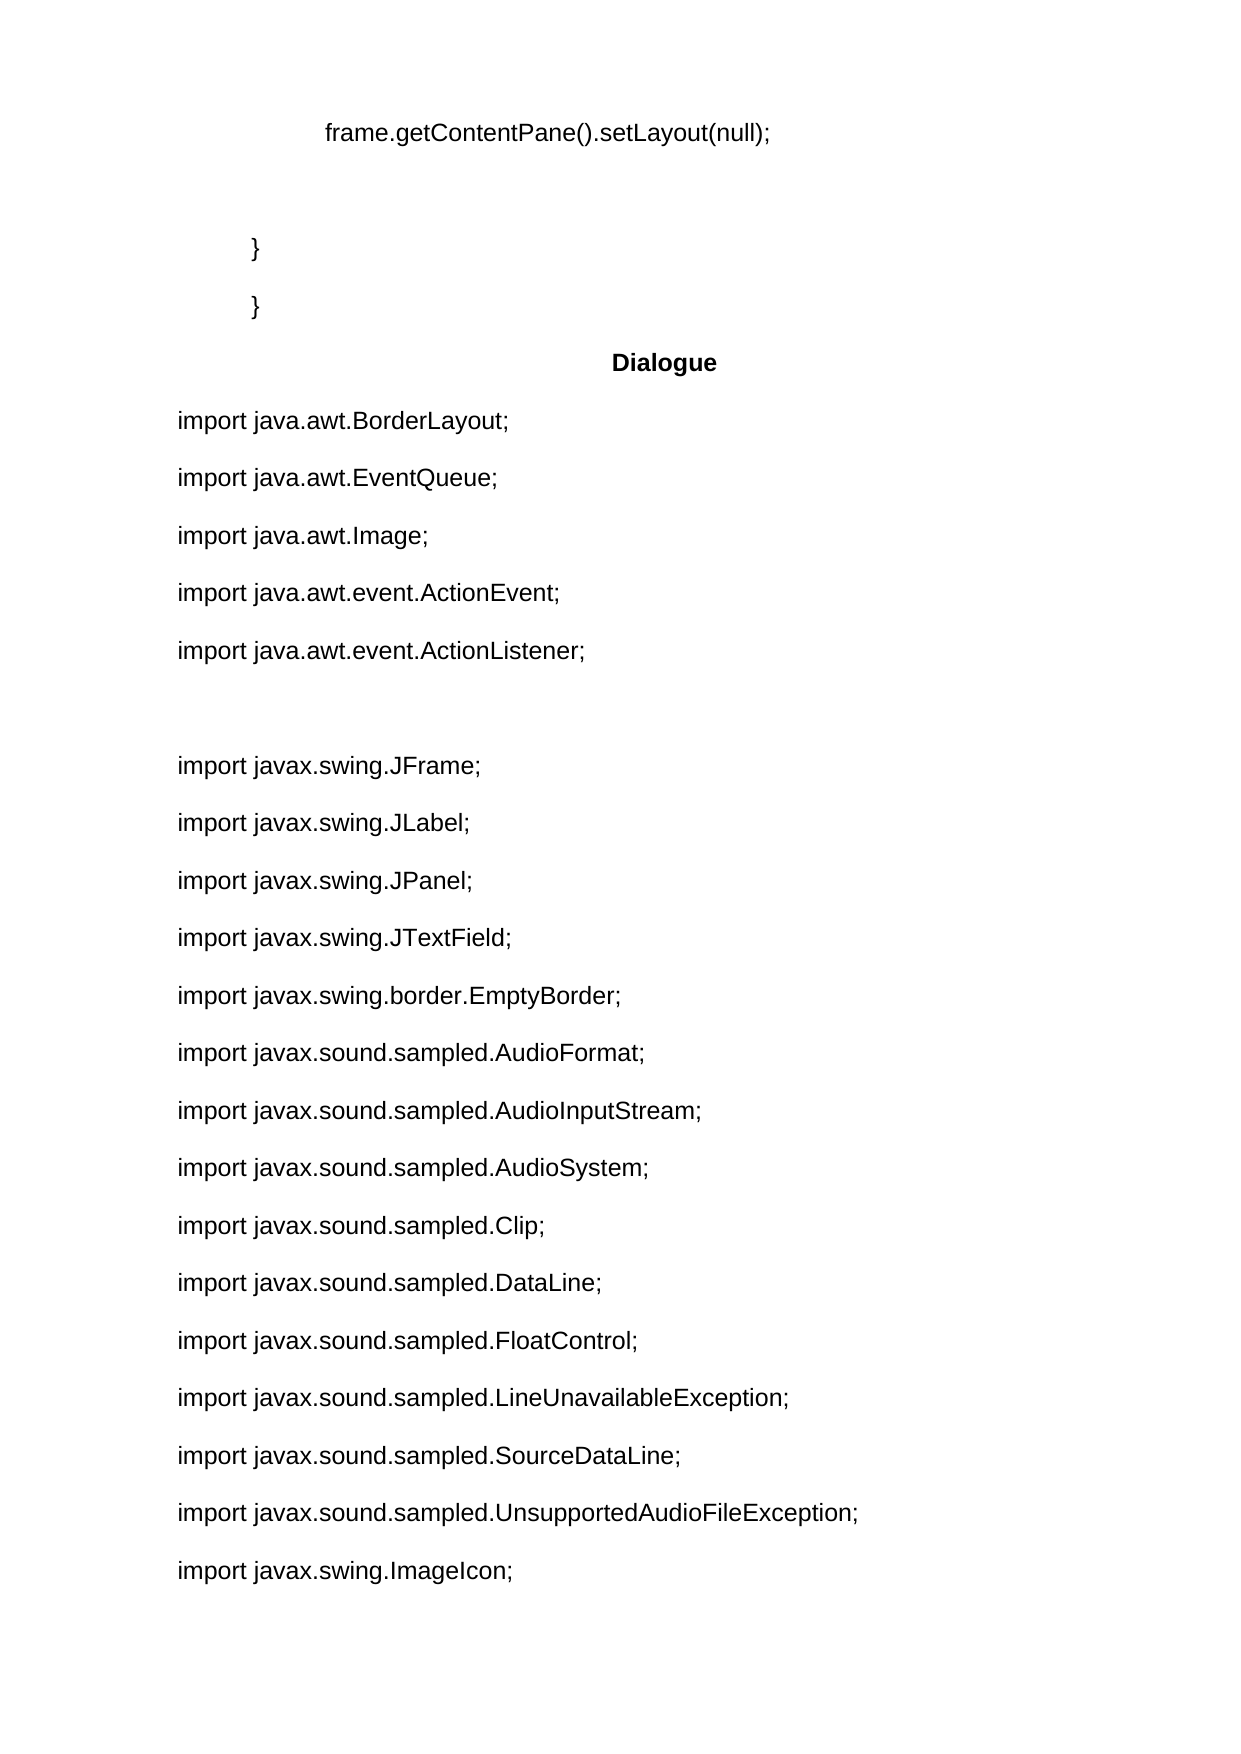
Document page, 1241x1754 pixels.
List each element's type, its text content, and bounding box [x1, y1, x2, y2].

text import java.awt.event.ActionEvent; [177, 578, 1152, 607]
text import javax.swing.JLabel; [177, 808, 1152, 837]
text import java.awt.EventQueue; [177, 463, 1152, 492]
text } [177, 233, 1152, 262]
text import javax.sound.sampled.SourceDataLine; [177, 1441, 1152, 1469]
text import javax.swing.JFrame; [177, 751, 1152, 779]
text import javax.sound.sampled.AudioSystem; [177, 1153, 1152, 1182]
text import javax.sound.sampled.AudioInputStream; [177, 1096, 1152, 1124]
text import javax.swing.JTextField; [177, 923, 1152, 952]
text frame.getContentPane().setLayout(null); [177, 118, 1152, 147]
text import javax.sound.sampled.DataLine; [177, 1268, 1152, 1297]
text import javax.sound.sampled.Clip; [177, 1211, 1152, 1239]
text } [177, 291, 1152, 319]
text import java.awt.BorderLayout; [177, 406, 1152, 434]
text Dialogue [177, 348, 1152, 377]
text import javax.sound.sampled.FloatControl; [177, 1326, 1152, 1354]
text import javax.swing.JPanel; [177, 866, 1152, 894]
text import javax.sound.sampled.UnsupportedAudioFileException; [177, 1498, 1152, 1527]
text import java.awt.Image; [177, 521, 1152, 549]
text import javax.swing.border.EmptyBorder; [177, 981, 1152, 1009]
text import javax.swing.ImageIcon; [177, 1556, 1152, 1584]
text import javax.sound.sampled.AudioFormat; [177, 1038, 1152, 1067]
text import java.awt.event.ActionListener; [177, 636, 1152, 664]
text import javax.sound.sampled.LineUnavailableException; [177, 1383, 1152, 1412]
